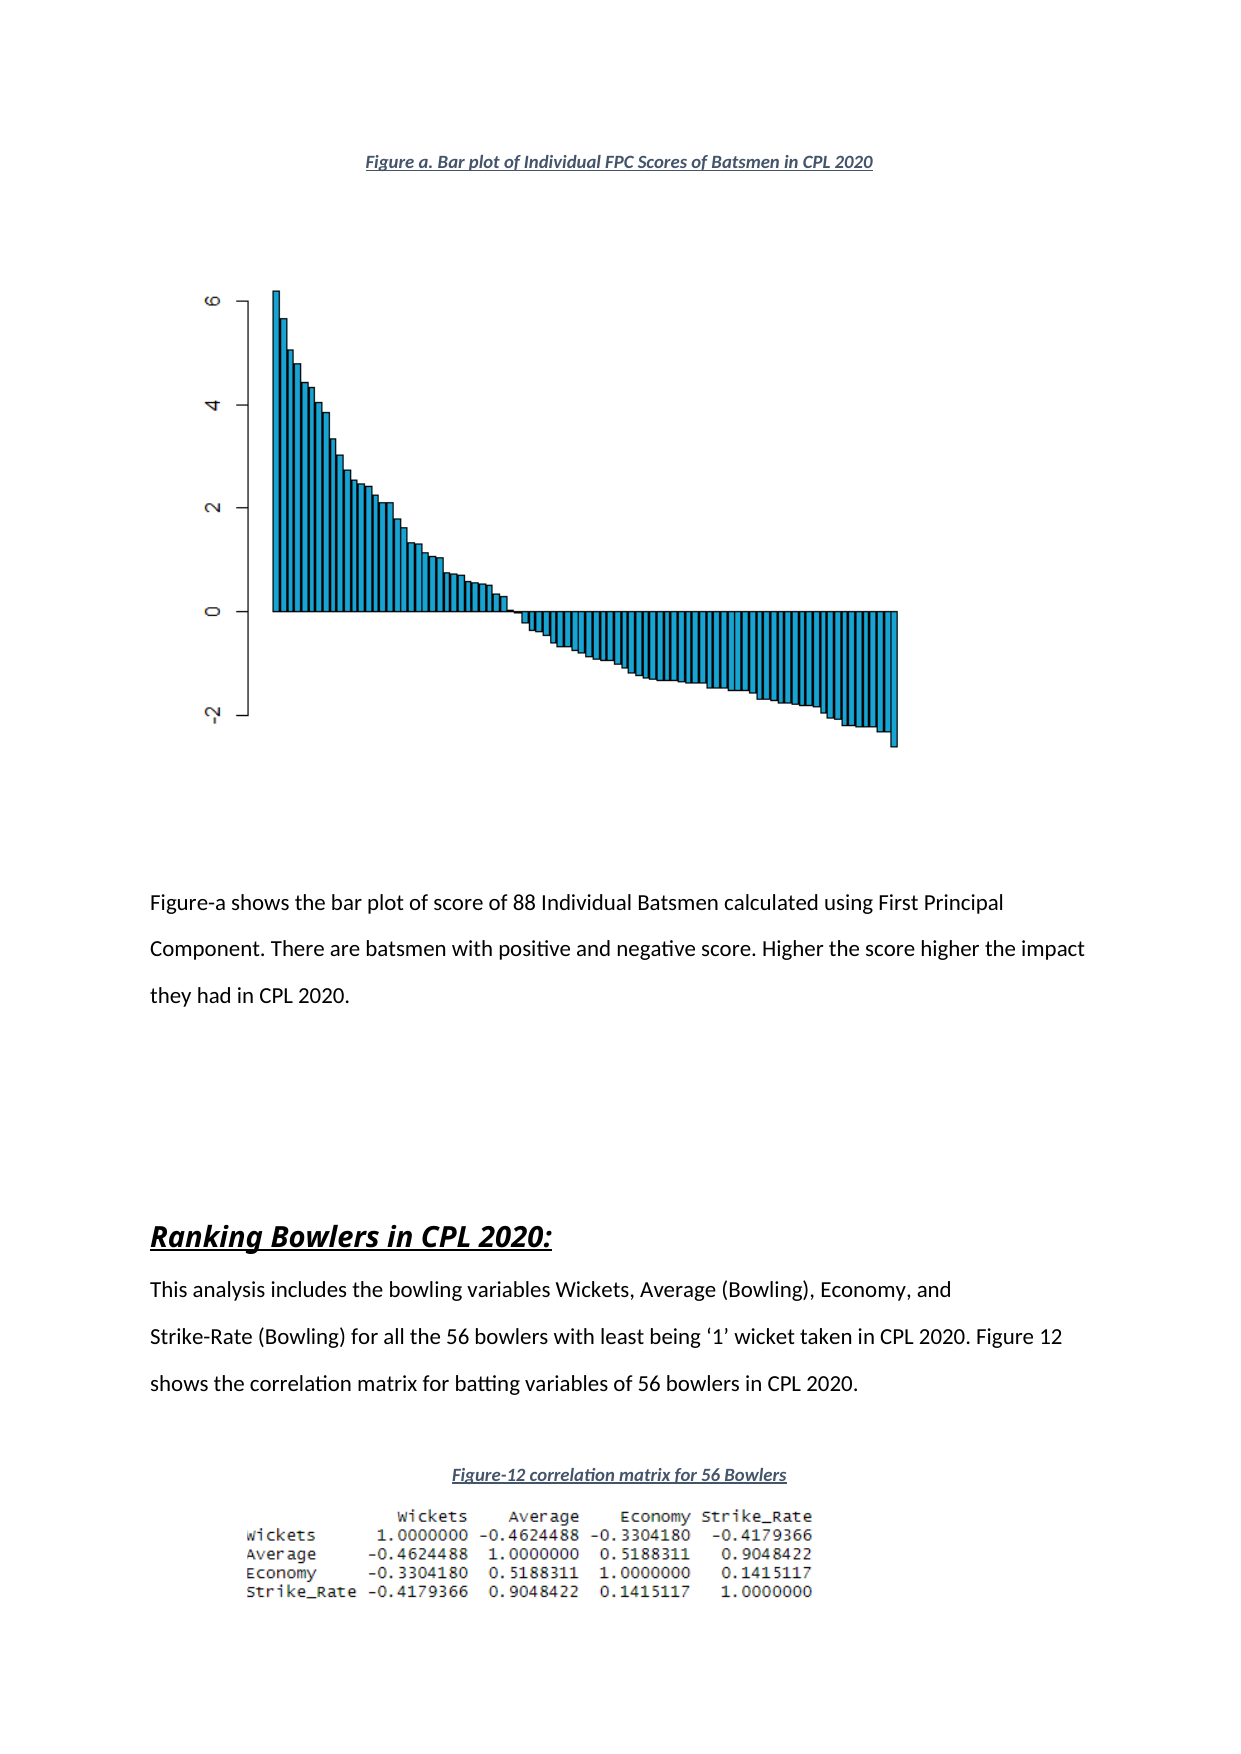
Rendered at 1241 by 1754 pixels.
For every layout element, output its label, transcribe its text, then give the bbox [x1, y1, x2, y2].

text shows the correlation matrix for batting variables of 56 bowlers in CPL 2020. [150, 1369, 1090, 1397]
text Figure-a shows the bar plot of score of 88 Individual Batsmen calculated using First Principal [150, 888, 1090, 916]
text This analysis includes the bowling variables Wickets, Average (Bowling), Economy, and [150, 1275, 1090, 1303]
text Figure a. Bar plot of Individual FPC Scores of Batsmen in CPL 2020 [150, 150, 1090, 173]
text Ranking Bowlers in CPL 2020: [150, 1216, 1090, 1256]
text Strike-Rate (Bowling) for all the 56 bowlers with least being ‘1’ wicket taken in CPL 2020. Figure 12 [150, 1322, 1090, 1350]
text they had in CPL 2020. [150, 981, 1090, 1009]
picture [247, 1506, 993, 1599]
text Figure-12 correlation matrix for 56 Bowlers [150, 1463, 1090, 1486]
picture [150, 193, 973, 869]
text Component. There are batsmen with positive and negative score. Higher the score higher the impact [150, 934, 1090, 963]
